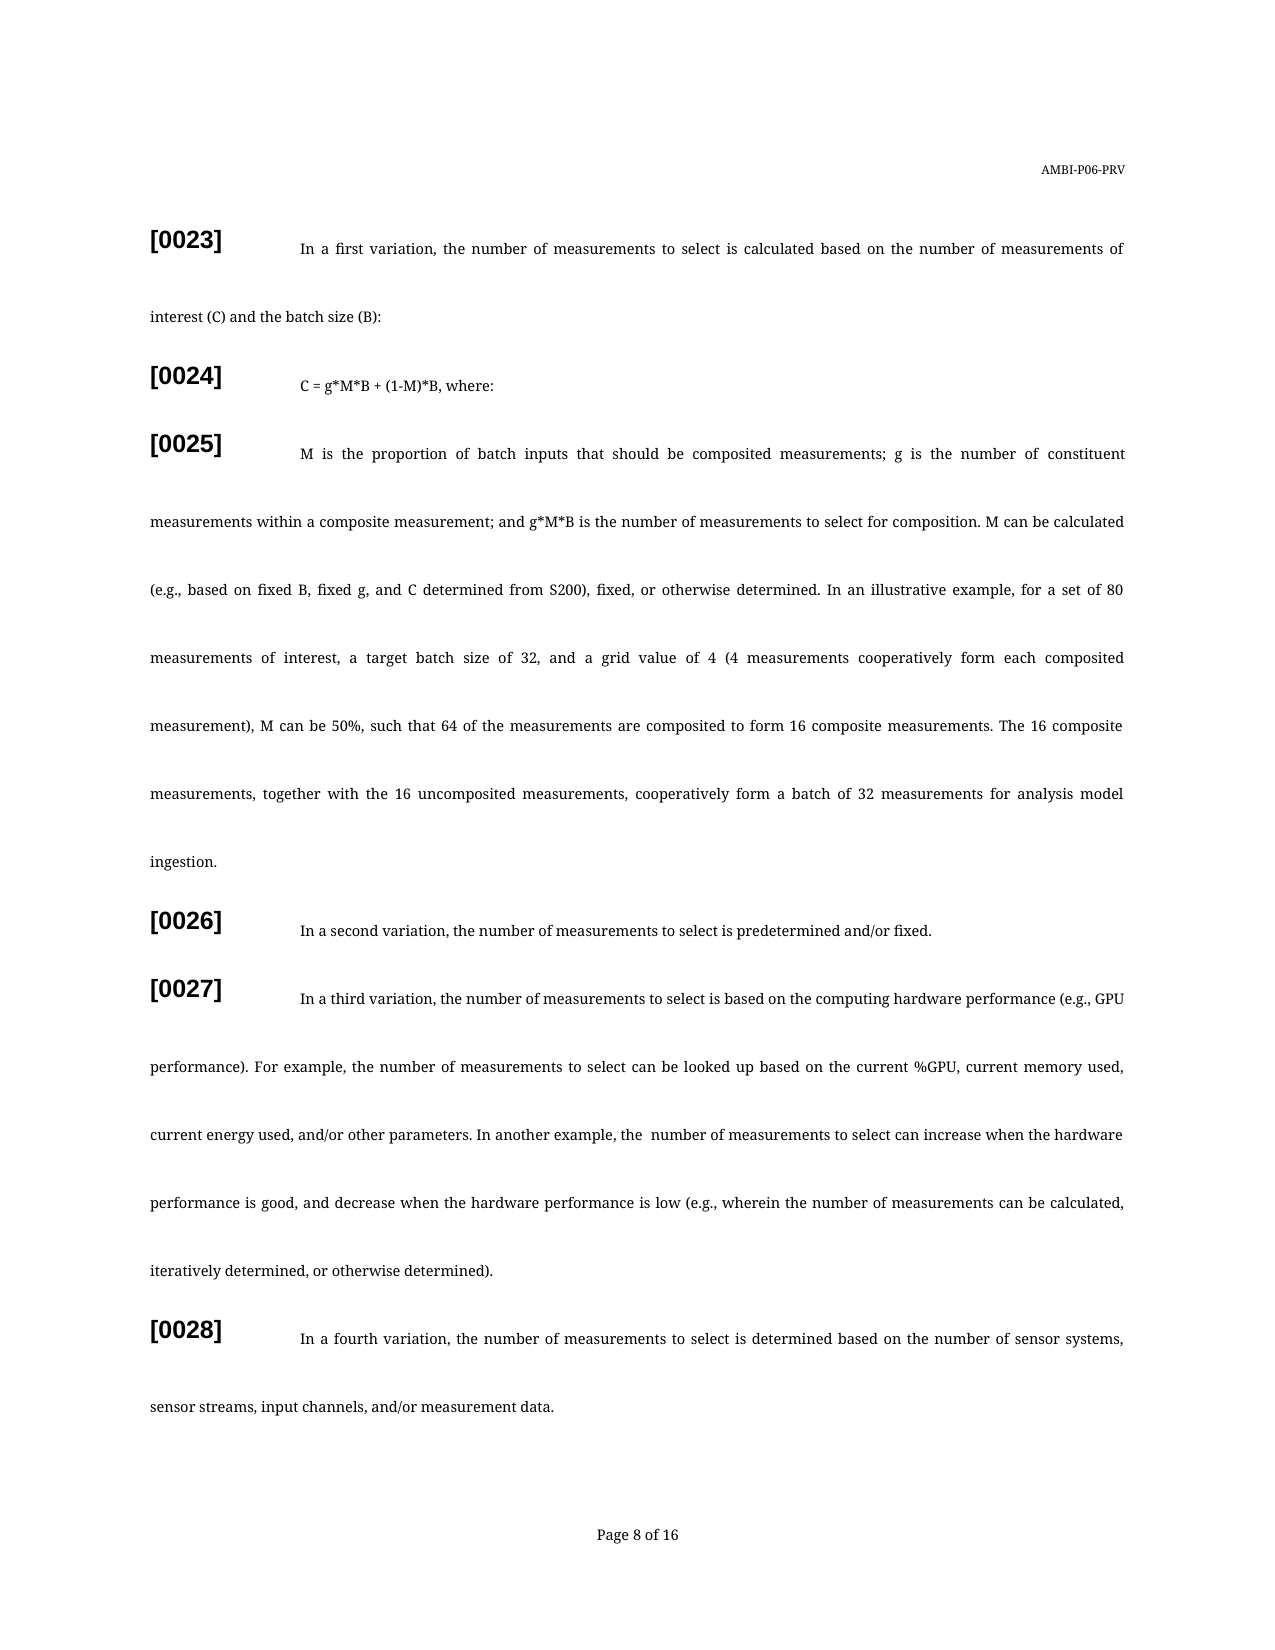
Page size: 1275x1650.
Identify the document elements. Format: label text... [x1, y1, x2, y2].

list M is the proportion of batch inputs that should be composited measurements; g is the number of constituent measurements within a composite measurement; and g*M*B is the number of measurements to select for composition. M can be calculated (e.g., based on fixed B, fixed g, and C determined from S200), fixed, or otherwise determined. In an illustrative example, for a set of 80 measurements of interest, a target batch size of 32, and a grid value of 4 (4 measurements cooperatively form each composited measurement), M can be 50%, such that 64 of the measurements are composited to form 16 composite measurements. The 16 composite measurements, together with the 16 uncomposited measurements, cooperatively form a batch of 32 measurements for analysis model ingestion. [150, 429, 1125, 872]
list In a first variation, the number of measurements to select is calculated based on the number of measurements of interest (C) and the batch size (B): [150, 225, 1125, 327]
list In a second variation, the number of measurements to select is predetermined and/or fixed. [150, 906, 1125, 940]
list In a fourth variation, the number of measurements to select is determined based on the number of sensor systems, sensor streams, input channels, and/or measurement data. [150, 1315, 1125, 1417]
list C = g*M*B + (1-M)*B, where: [150, 361, 1125, 395]
list In a third variation, the number of measurements to select is based on the computing hardware performance (e.g., GPU performance). For example, the number of measurements to select can be looked up based on the current %GPU, current memory used, current energy used, and/or other parameters. In another example, the number of measurements to select can increase when the hardware performance is good, and decrease when the hardware performance is low (e.g., wherein the number of measurements can be calculated, iteratively determined, or otherwise determined). [150, 974, 1125, 1281]
